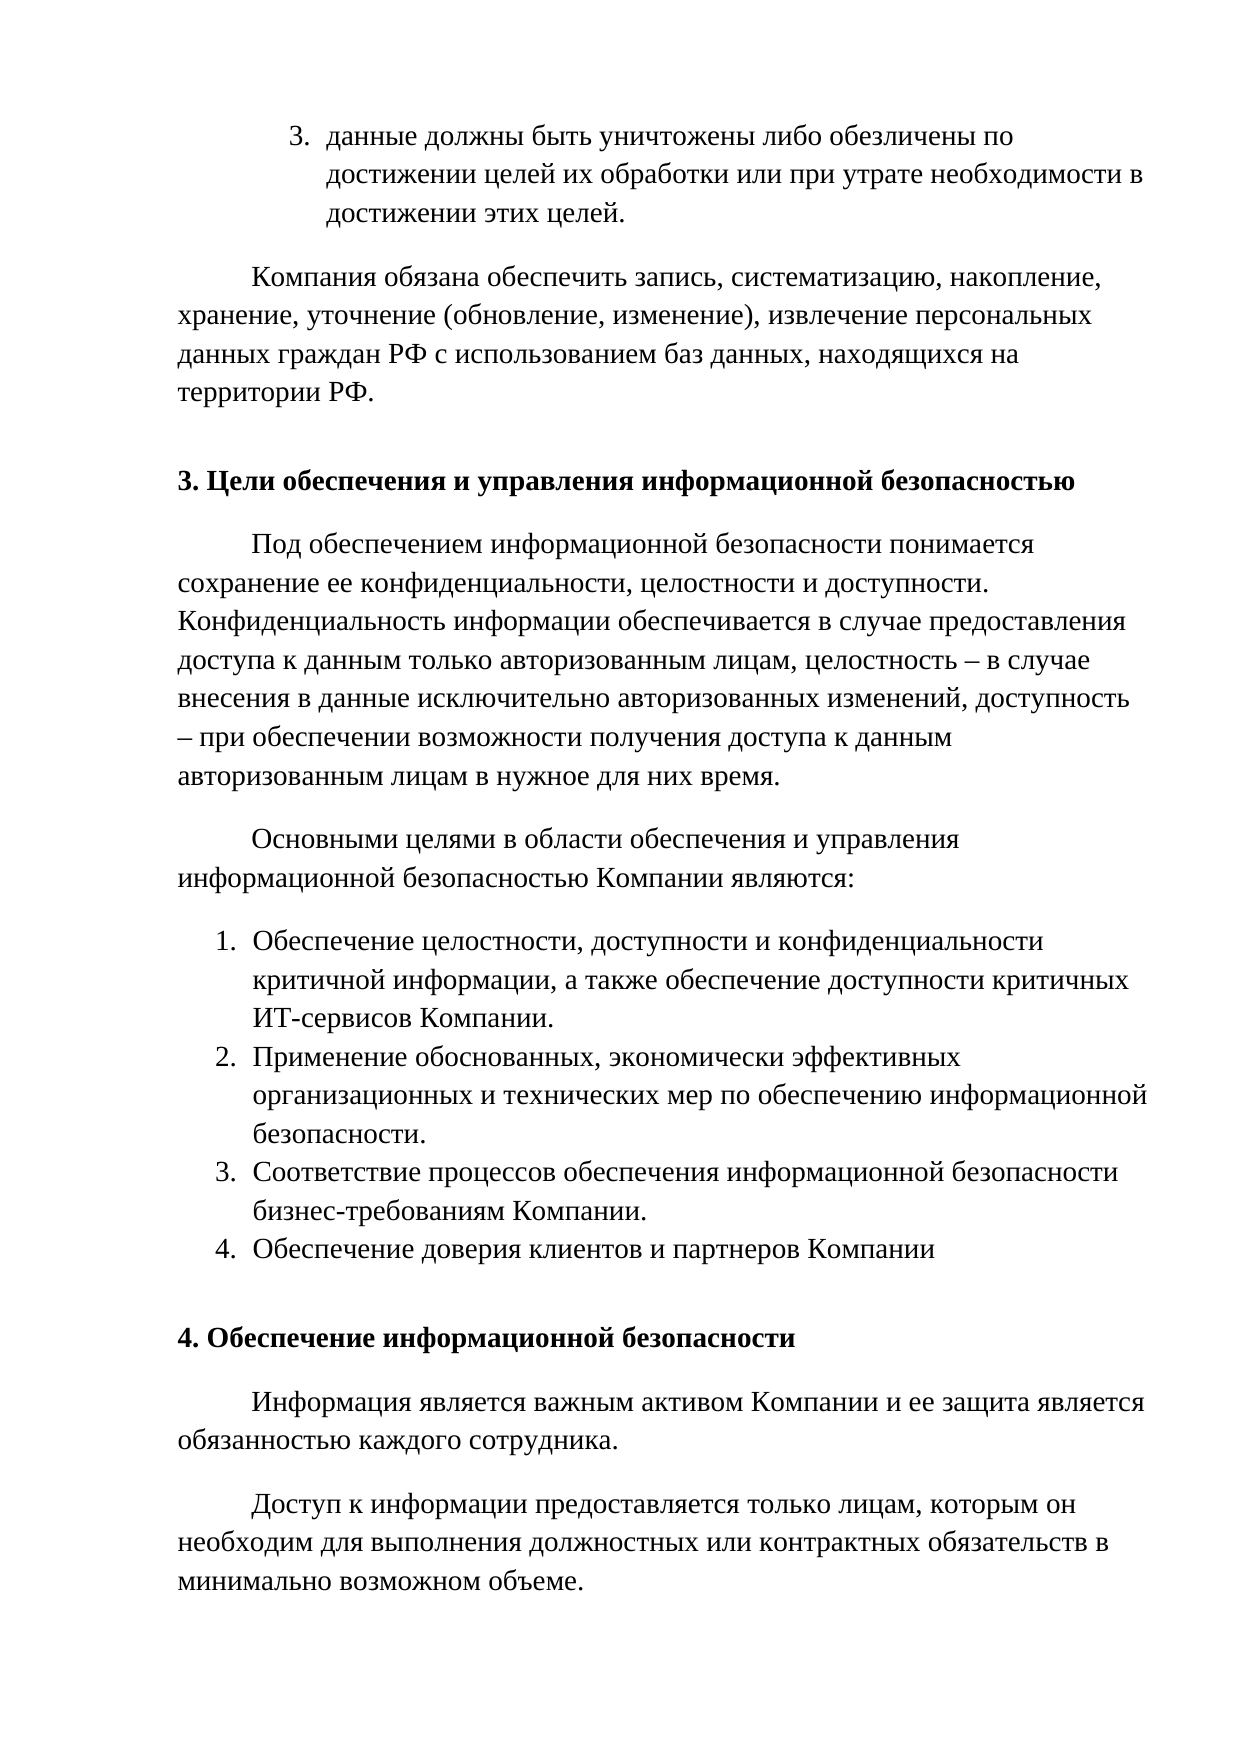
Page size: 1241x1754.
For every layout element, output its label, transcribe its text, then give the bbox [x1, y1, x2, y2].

list Обеспечение целостности, доступности и конфиденциальности критичной информации, а также обеспечение доступности критичных ИТ-сервисов Компании. [215, 923, 1152, 1034]
text Компания обязана обеспечить запись, систематизацию, накопление, хранение, уточнение (обновление, изменение), извлечение персональных данных граждан РФ с использованием баз данных, находящихся на территории РФ. [177, 259, 1152, 408]
list Соответствие процессов обеспечения информационной безопасности бизнес-требованиям Компании. [215, 1154, 1152, 1227]
subtitle 4. Обеспечение информационной безопасности [177, 1320, 1152, 1354]
text Основными целями в области обеспечения и управления информационной безопасностью Компании являются: [177, 821, 1152, 893]
list данные должны быть уничтожены либо обезличены по достижении целей их обработки или при утрате необходимости в достижении этих целей. [288, 118, 1152, 229]
list Применение обоснованных, экономически эффективных организационных и технических мер по обеспечению информационной безопасности. [215, 1039, 1152, 1149]
subtitle 3. Цели обеспечения и управления информационной безопасностью [177, 463, 1152, 496]
list Обеспечение доверия клиентов и партнеров Компании [215, 1232, 1152, 1265]
text Информация является важным активом Компании и ее защита является обязанностью каждого сотрудника. [177, 1384, 1152, 1456]
text Под обеспечением информационной безопасности понимается сохранение ее конфиденциальности, целостности и доступности. Конфиденциальность информации обеспечивается в случае предоставления доступа к данным только авторизованным лицам, целостность – в случае внесения в данные исключительно авторизованных изменений, доступность – при обеспечении возможности получения доступа к данным авторизованным лицам в нужное для них время. [177, 526, 1152, 791]
text Доступ к информации предоставляется только лицам, которым он необходим для выполнения должностных или контрактных обязательств в минимально возможном объеме. [177, 1486, 1152, 1596]
